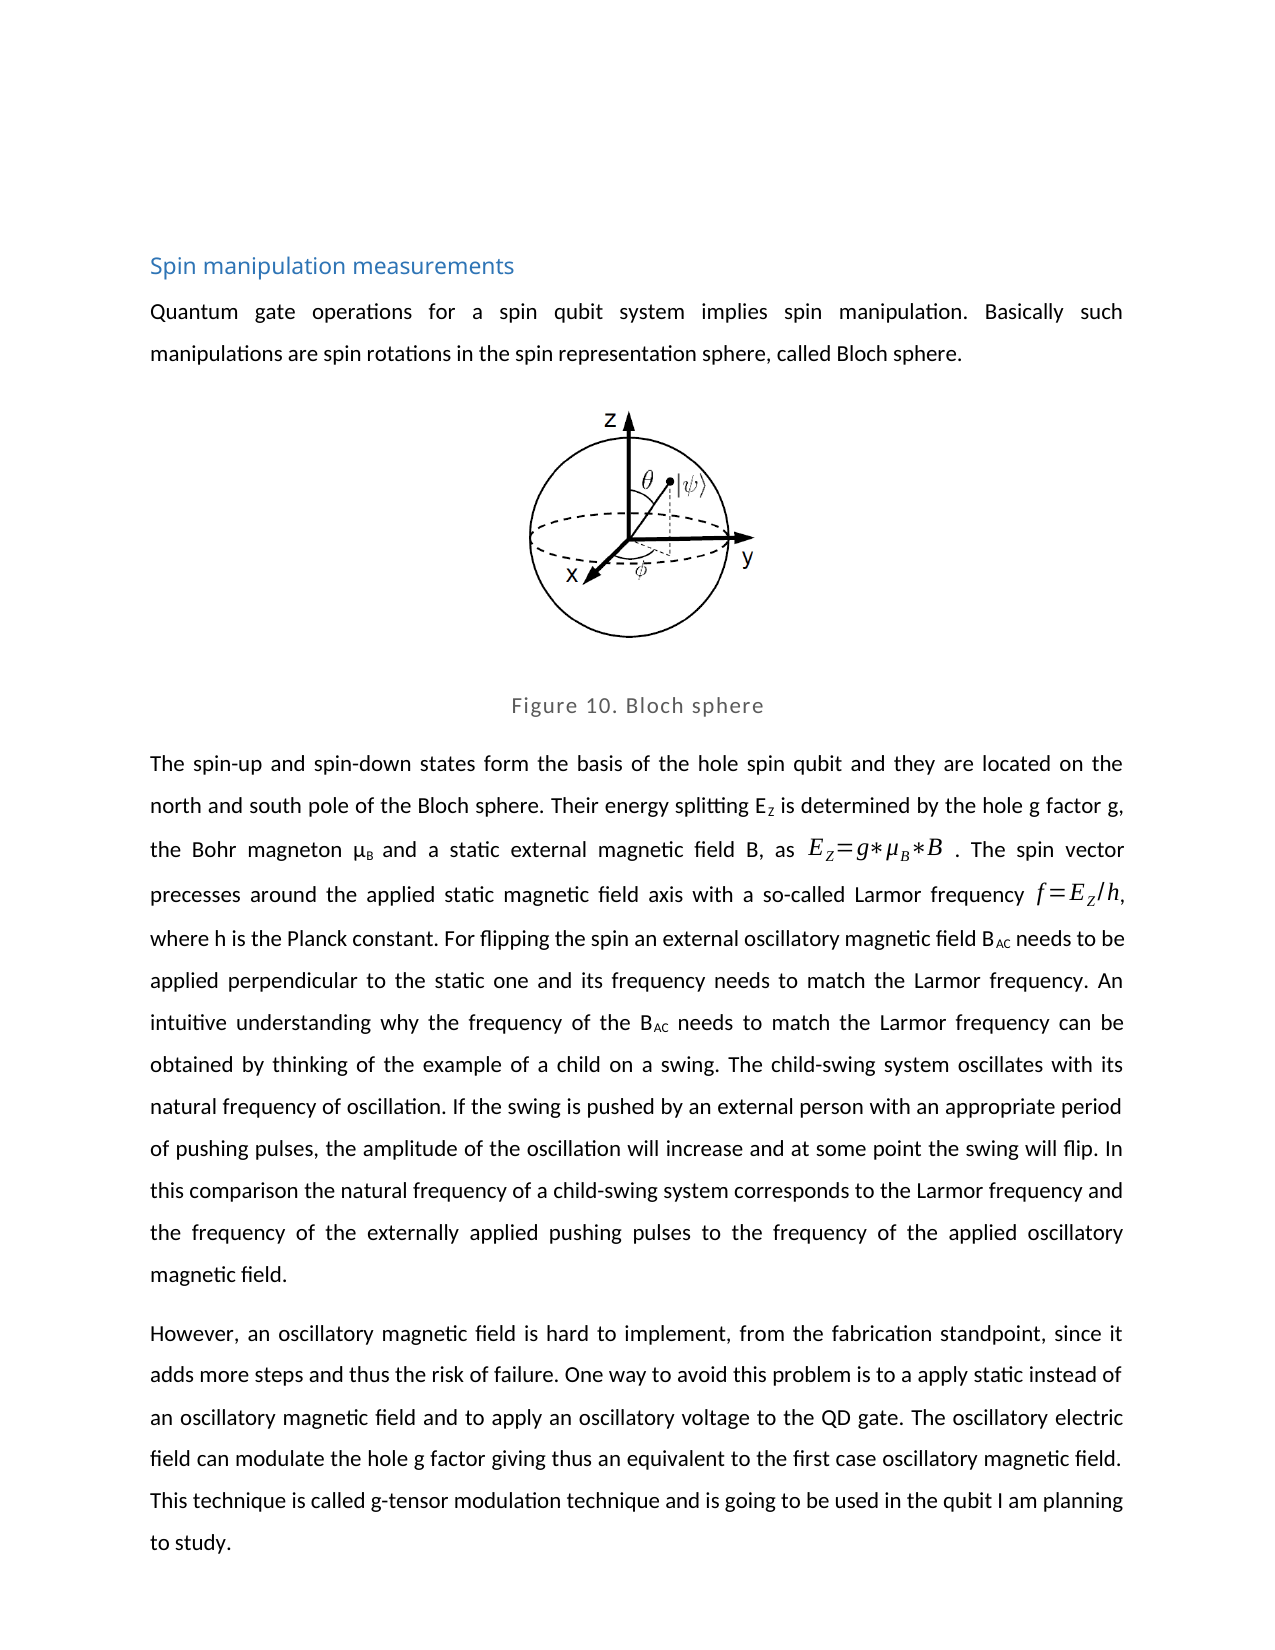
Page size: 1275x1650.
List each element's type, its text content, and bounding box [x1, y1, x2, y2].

subtitle Figure 10. Bloch sphere [150, 691, 1125, 719]
text However, an oscillatory magnetic field is hard to implement, from the fabrication standpoint, since it adds more steps and thus the risk of failure. One way to avoid this problem is to a apply static instead of an oscillatory magnetic field and to apply an oscillatory voltage to the QD gate. The oscillatory electric field can modulate the hole g factor giving thus an equivalent to the first case oscillatory magnetic field. This technique is called g-tensor modulation technique and is going to be used in the qubit I am planning to study. [150, 1319, 1125, 1557]
text The spin-up and spin-down states form the basis of the hole spin qubit and they are located on the north and south pole of the Bloch sphere. Their energy splitting EZ is determined by the hole g factor g, the Bohr magneton μB and a static external magnetic field B, as . The spin vector precesses around the applied static magnetic field axis with a so-called Larmor frequency , where h is the Planck constant. For flipping the spin an external oscillatory magnetic field BAC needs to be applied perpendicular to the static one and its frequency needs to match the Larmor frequency. An intuitive understanding why the frequency of the BAC needs to match the Larmor frequency can be obtained by thinking of the example of a child on a swing. The child-swing system oscillates with its natural frequency of oscillation. If the swing is pushed by an external person with an appropriate period of pushing pulses, the amplitude of the oscillation will increase and at some point the swing will flip. In this comparison the natural frequency of a child-swing system corresponds to the Larmor frequency and the frequency of the externally applied pushing pulses to the frequency of the applied oscillatory magnetic field. [150, 749, 1125, 1288]
subtitle Spin manipulation measurements [150, 250, 1125, 281]
text Quantum gate operations for a spin qubit system implies spin manipulation. Basically such manipulations are spin rotations in the spin representation sphere, called Bloch sphere. [150, 297, 1125, 367]
